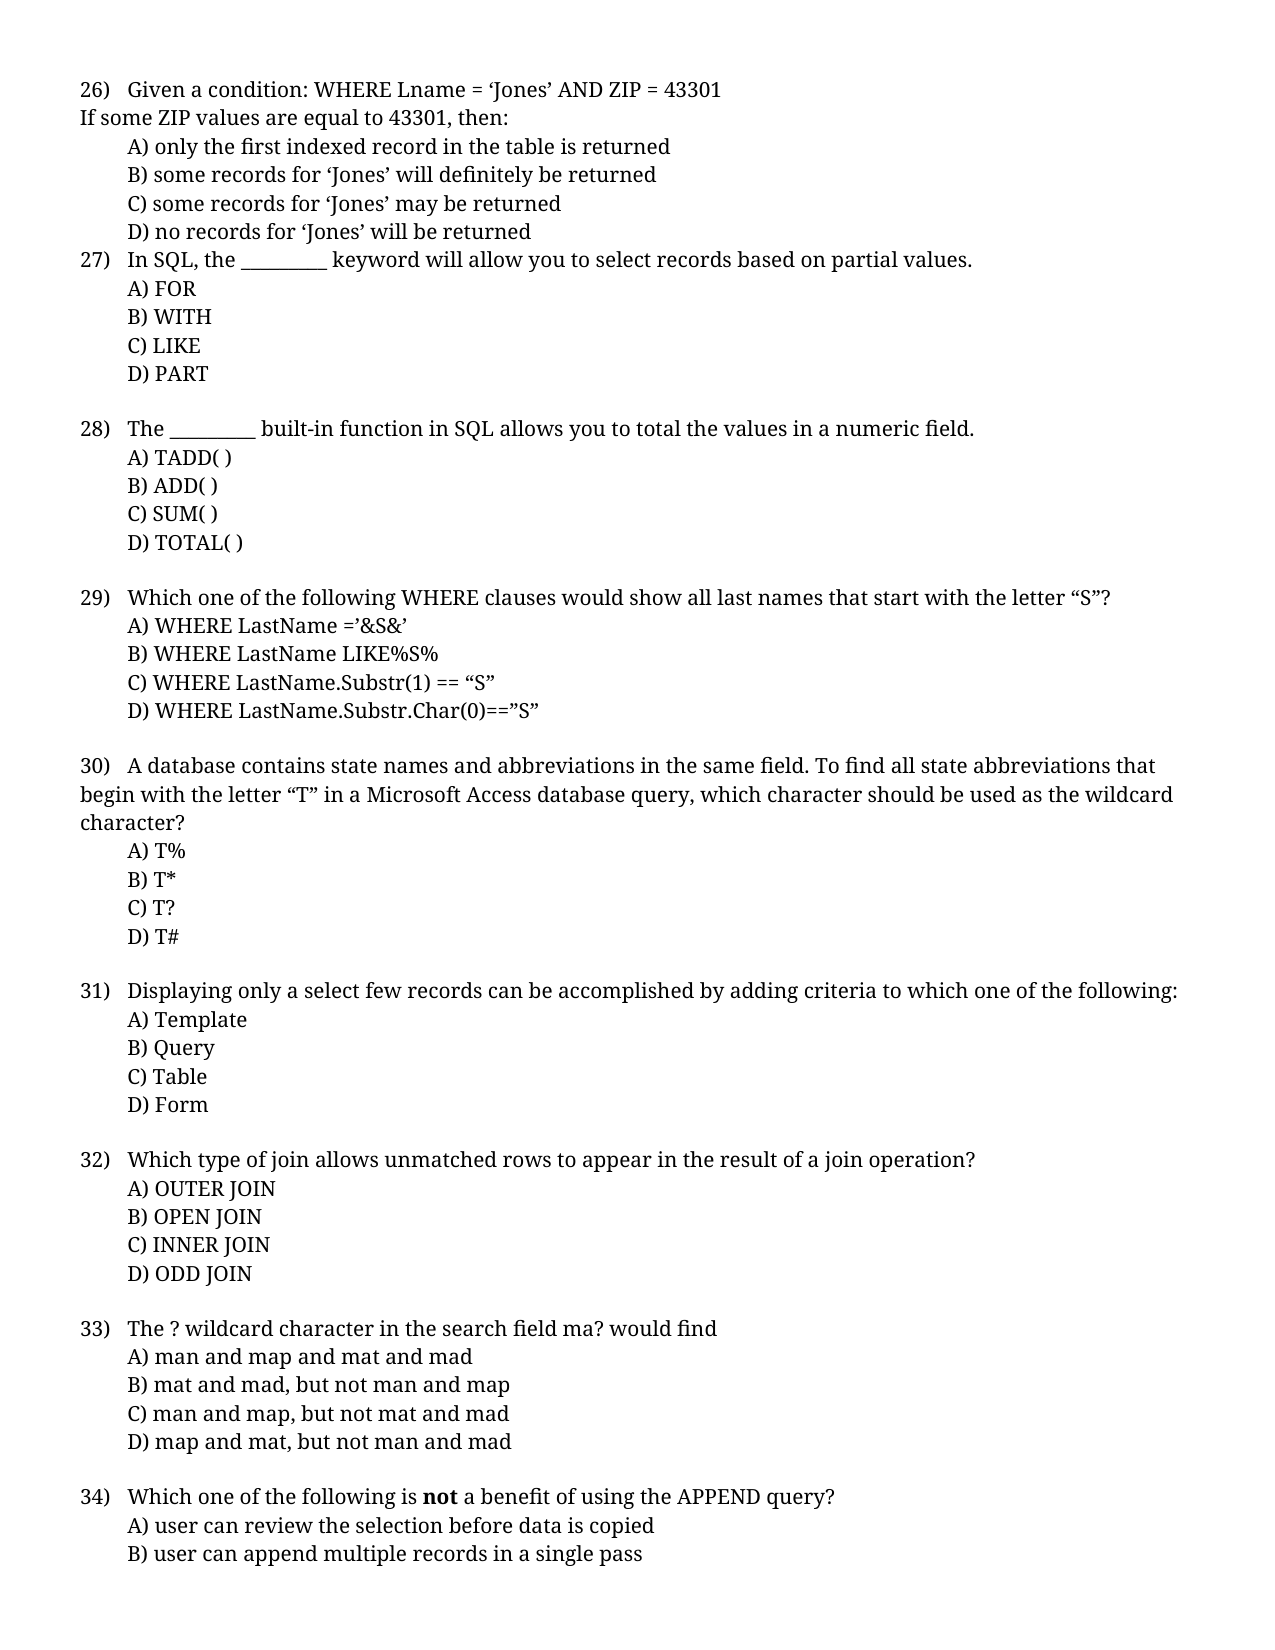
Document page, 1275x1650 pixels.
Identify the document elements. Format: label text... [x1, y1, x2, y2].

text B) user can append multiple records in a single pass [80, 1539, 1200, 1568]
text C) INNER JOIN [80, 1231, 1200, 1259]
text C) some records for ‘Jones’ may be returned [80, 189, 1200, 217]
text B) T* [80, 865, 1200, 893]
text 30) A database contains state names and abbreviations in the same field. To find all state abbreviations that begin with the letter “T” in a Microsoft Access database query, which character should be used as the wildcard character? [80, 751, 1200, 837]
text C) T? [80, 893, 1200, 922]
text D) ODD JOIN [80, 1259, 1200, 1287]
text A) only the first indexed record in the table is returned [80, 132, 1200, 160]
text A) man and map and mat and mad [80, 1342, 1200, 1371]
text C) man and map, but not mat and mad [80, 1399, 1200, 1427]
text A) user can review the selection before data is copied [80, 1511, 1200, 1539]
text D) map and mat, but not man and mad [80, 1427, 1200, 1456]
text C) SUM( ) [80, 499, 1200, 528]
text D) WHERE LastName.Substr.Char(0)==”S” [80, 696, 1200, 725]
text 34) Which one of the following is not a benefit of using the APPEND query? [80, 1482, 1200, 1511]
text D) PART [80, 359, 1200, 388]
text B) WHERE LastName LIKE%S% [80, 639, 1200, 668]
text 31) Displaying only a select few records can be accomplished by adding criteria to which one of the following: [80, 977, 1200, 1005]
text D) Form [80, 1090, 1200, 1119]
text C) WHERE LastName.Substr(1) == “S” [80, 668, 1200, 696]
text A) T% [80, 837, 1200, 865]
text B) WITH [80, 302, 1200, 331]
text B) OPEN JOIN [80, 1202, 1200, 1231]
text A) OUTER JOIN [80, 1174, 1200, 1202]
text D) no records for ‘Jones’ will be returned [80, 217, 1200, 246]
text 33) The ? wildcard character in the search field ma? would find [80, 1314, 1200, 1342]
text A) WHERE LastName =’&S&’ [80, 611, 1200, 639]
text B) mat and mad, but not man and map [80, 1371, 1200, 1399]
text A) TADD( ) [80, 443, 1200, 471]
text 26) Given a condition: WHERE Lname = ‘Jones’ AND ZIP = 43301 If some ZIP values are equal to 43301, then: [79, 75, 1200, 132]
text B) some records for ‘Jones’ will definitely be returned [80, 160, 1200, 189]
text B) ADD( ) [80, 471, 1200, 499]
text 29) Which one of the following WHERE clauses would show all last names that start with the letter “S”? [80, 583, 1200, 611]
text B) Query [80, 1033, 1200, 1062]
text A) FOR [80, 274, 1200, 302]
text 27) In SQL, the _________ keyword will allow you to select records based on partial values. [80, 246, 1200, 274]
text D) T# [80, 922, 1200, 950]
text 32) Which type of join allows unmatched rows to appear in the result of a join operation? [80, 1145, 1200, 1174]
text 28) The _________ built-in function in SQL allows you to total the values in a numeric field. [80, 414, 1200, 443]
text C) LIKE [80, 331, 1200, 359]
text D) TOTAL( ) [80, 528, 1200, 556]
text C) Table [80, 1062, 1200, 1090]
text A) Template [80, 1005, 1200, 1033]
